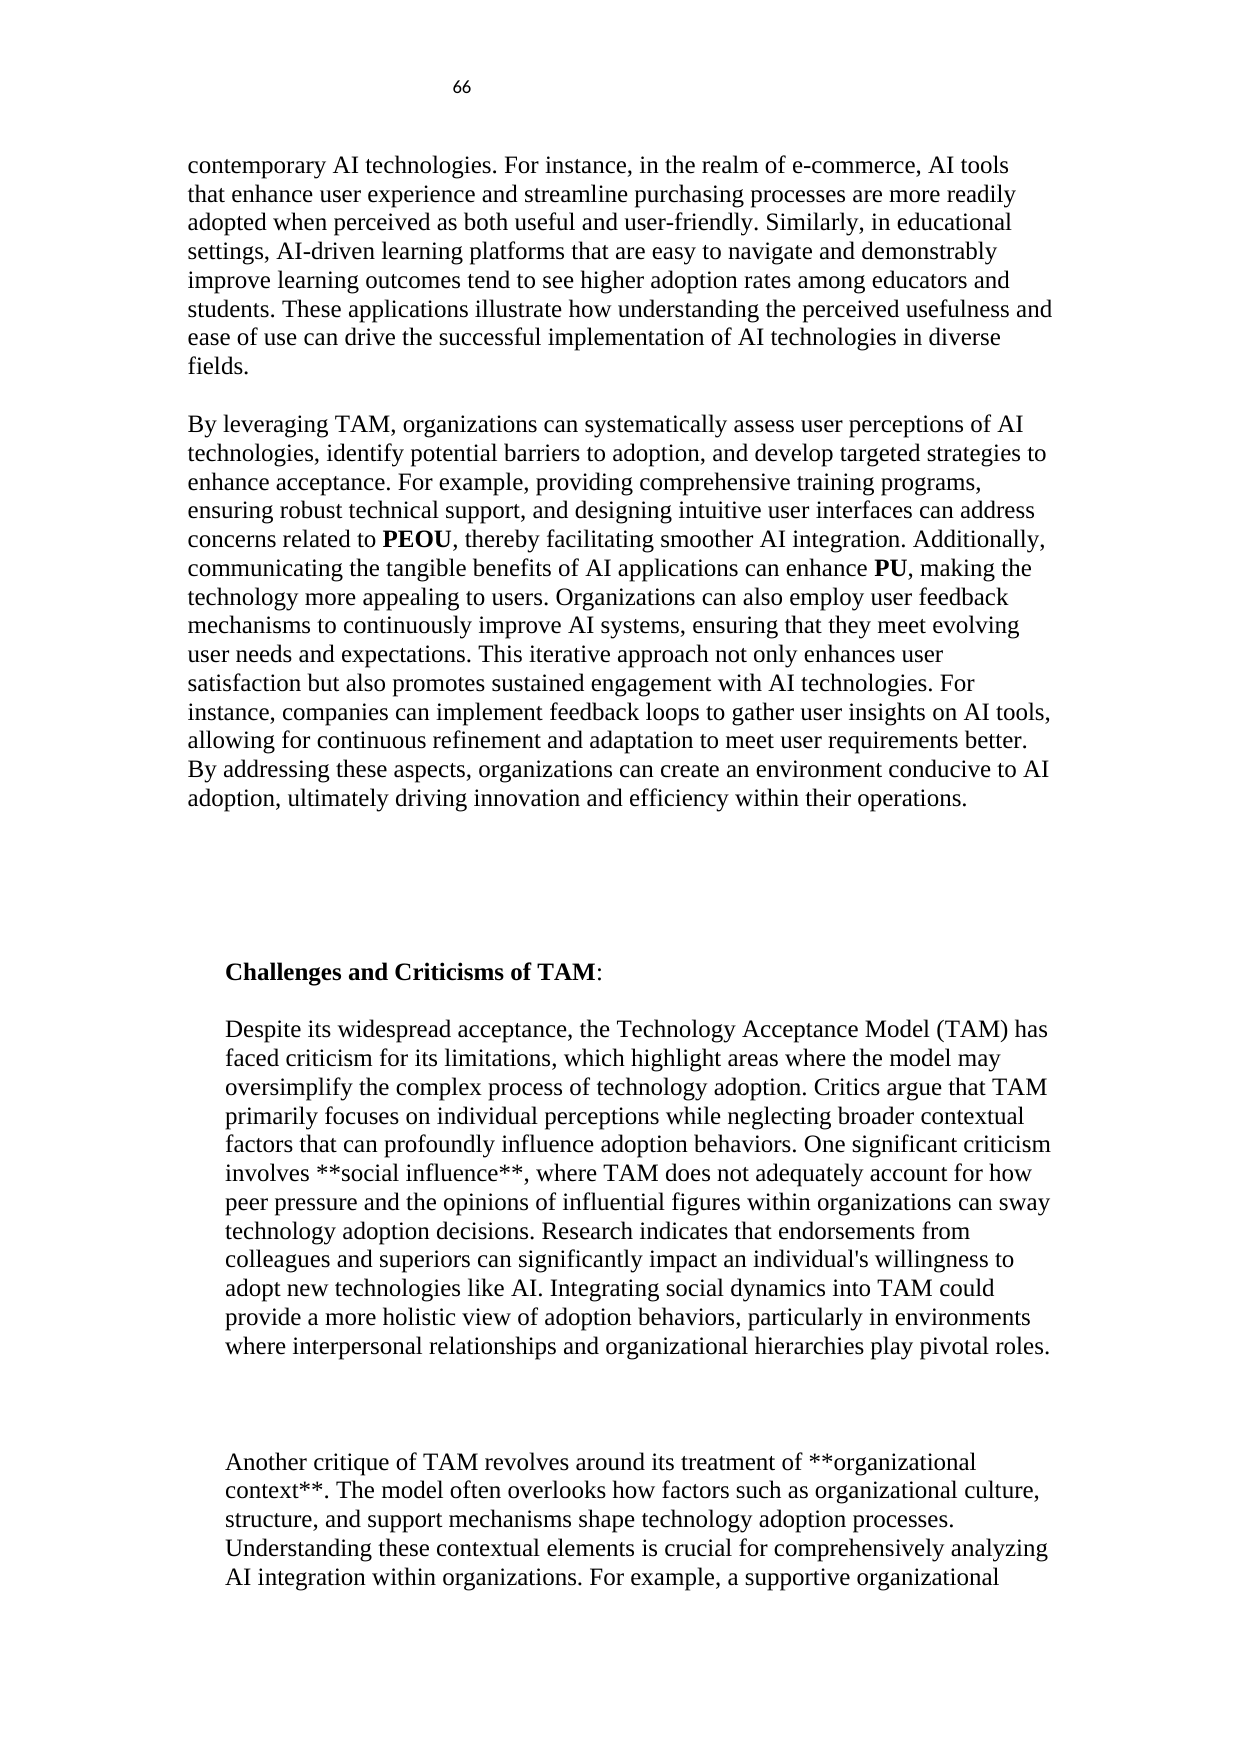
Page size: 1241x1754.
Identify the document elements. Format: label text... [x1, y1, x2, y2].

text By leveraging TAM, organizations can systematically assess user perceptions of AI technologies, identify potential barriers to adoption, and develop targeted strategies to enhance acceptance. For example, providing comprehensive training programs, ensuring robust technical support, and designing intuitive user interfaces can address concerns related to PEOU, thereby facilitating smoother AI integration. Additionally, communicating the tangible benefits of AI applications can enhance PU, making the technology more appealing to users. Organizations can also employ user feedback mechanisms to continuously improve AI systems, ensuring that they meet evolving user needs and expectations. This iterative approach not only enhances user satisfaction but also promotes sustained engagement with AI technologies. For instance, companies can implement feedback loops to gather user insights on AI tools, allowing for continuous refinement and adaptation to meet user requirements better. By addressing these aspects, organizations can create an environment conducive to AI adoption, ultimately driving innovation and efficiency within their operations. [187, 409, 1053, 812]
list Despite its widespread acceptance, the Technology Acceptance Model (TAM) has faced criticism for its limitations, which highlight areas where the model may oversimplify the complex process of technology adoption. Critics argue that TAM primarily focuses on individual perceptions while neglecting broader contextual factors that can profoundly influence adoption behaviors. One significant criticism involves **social influence**, where TAM does not adequately account for how peer pressure and the opinions of influential figures within organizations can sway technology adoption decisions. Research indicates that endorsements from colleagues and superiors can significantly impact an individual's willingness to adopt new technologies like AI. Integrating social dynamics into TAM could provide a more holistic view of adoption behaviors, particularly in environments where interpersonal relationships and organizational hierarchies play pivotal roles. [225, 1014, 1053, 1359]
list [225, 1447, 1053, 1590]
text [187, 150, 1053, 380]
list Challenges and Criticisms of TAM: [225, 957, 1053, 985]
